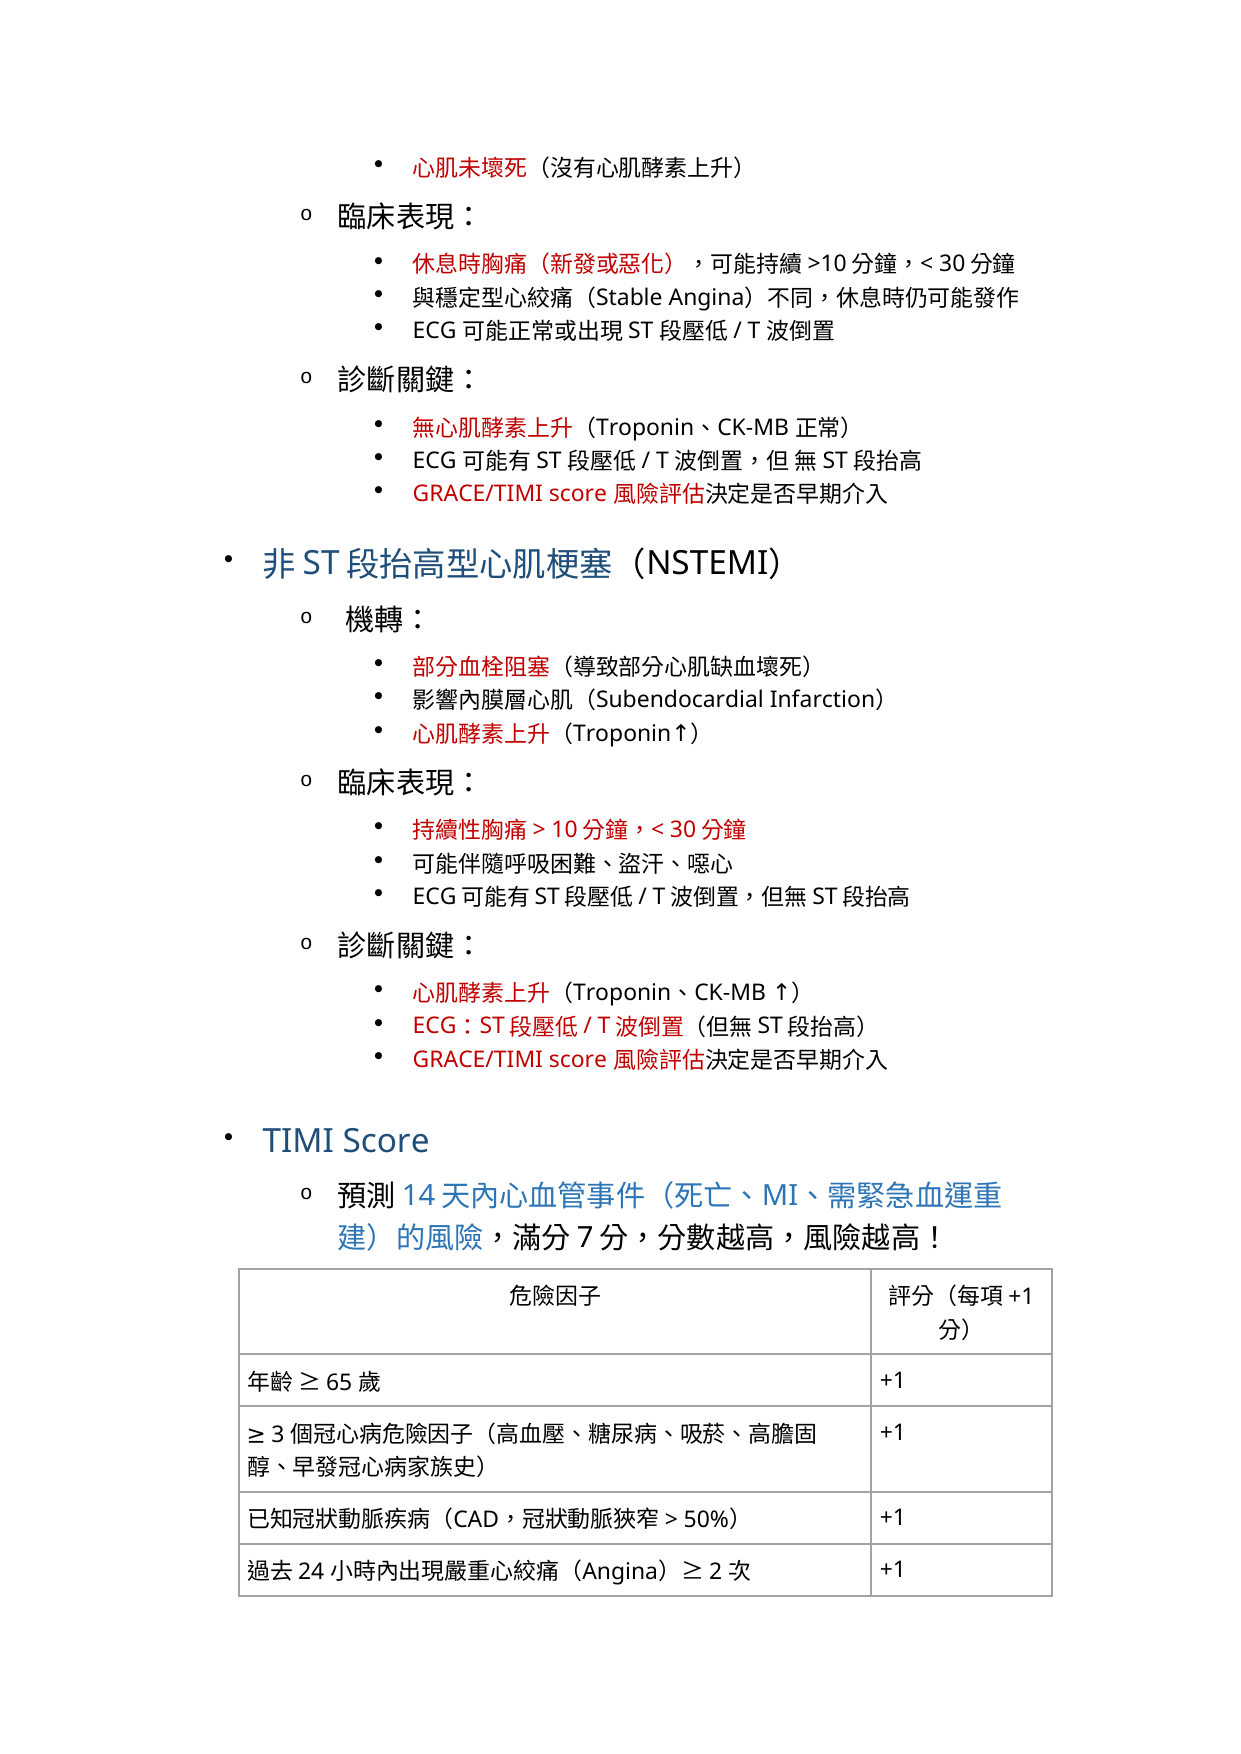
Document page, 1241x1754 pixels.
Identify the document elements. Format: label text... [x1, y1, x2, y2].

list 非ST段抬高型心肌梗塞（NSTEMI） [225, 537, 1053, 586]
table_cell 過去 24 小時內出現嚴重心絞痛（Angina）≥ 2 次 [240, 1545, 870, 1595]
list GRACE/TIMI score 風險評估決定是否早期介入 [375, 1042, 1053, 1075]
table_cell 年齡 ≥ 65 歲 [240, 1355, 870, 1405]
list 臨床表現： [300, 194, 1053, 236]
list ECG 可能有 ST 段壓低 / T 波倒置，但 無 ST 段抬高 [375, 443, 1053, 476]
list 無心肌酵素上升（Troponin、CK-MB 正常） [375, 409, 1053, 443]
list 心肌未壞死（沒有心肌酵素上升） [375, 150, 1053, 183]
list 部分血栓阻塞（導致部分心肌缺血壞死） [375, 649, 1053, 682]
list 機轉： [300, 596, 1053, 639]
list ECG 可能正常或出現 ST 段壓低 / T 波倒置 [375, 313, 1053, 346]
table_cell +1 [872, 1407, 1051, 1491]
list ECG可能有ST段壓低 / T波倒置，但無ST段抬高 [375, 879, 1053, 912]
table_cell +1 [872, 1545, 1051, 1595]
list 心肌酵素上升（Troponin↑） [375, 716, 1053, 749]
table_header 危險因子 [240, 1270, 870, 1353]
list 心肌酵素上升（Troponin、CK-MB ↑） [375, 975, 1053, 1008]
table_cell +1 [872, 1493, 1051, 1543]
list 休息時胸痛（新發或惡化），可能持續 >10分鐘，< 30分鐘 [375, 246, 1053, 280]
list TIMI Score [225, 1117, 1053, 1162]
list ECG：ST段壓低 / T波倒置（但無 ST段抬高） [375, 1008, 1053, 1042]
list 持續性胸痛 > 10分鐘，< 30分鐘 [375, 812, 1053, 845]
list 診斷關鍵： [300, 922, 1053, 965]
list 與穩定型心絞痛（Stable Angina）不同，休息時仍可能發作 [375, 280, 1053, 313]
table_header 評分（每項 +1 分） [872, 1270, 1051, 1353]
table_cell +1 [872, 1355, 1051, 1405]
list 診斷關鍵： [300, 357, 1053, 399]
list 預測14天內心血管事件（死亡、MI、需緊急血運重建）的風險，滿分7分，分數越高，風險越高！ [300, 1173, 1053, 1257]
table_cell ≥ 3 個冠心病危險因子（高血壓、糖尿病、吸菸、高膽固醇、早發冠心病家族史） [240, 1407, 870, 1491]
table_cell 已知冠狀動脈疾病（CAD，冠狀動脈狹窄 > 50%） [240, 1493, 870, 1543]
list 影響內膜層心肌（Subendocardial Infarction） [375, 682, 1053, 716]
list 臨床表現： [300, 759, 1053, 802]
list 可能伴隨呼吸困難、盜汗、噁心 [375, 845, 1053, 879]
list GRACE/TIMI score 風險評估決定是否早期介入 [375, 476, 1053, 537]
